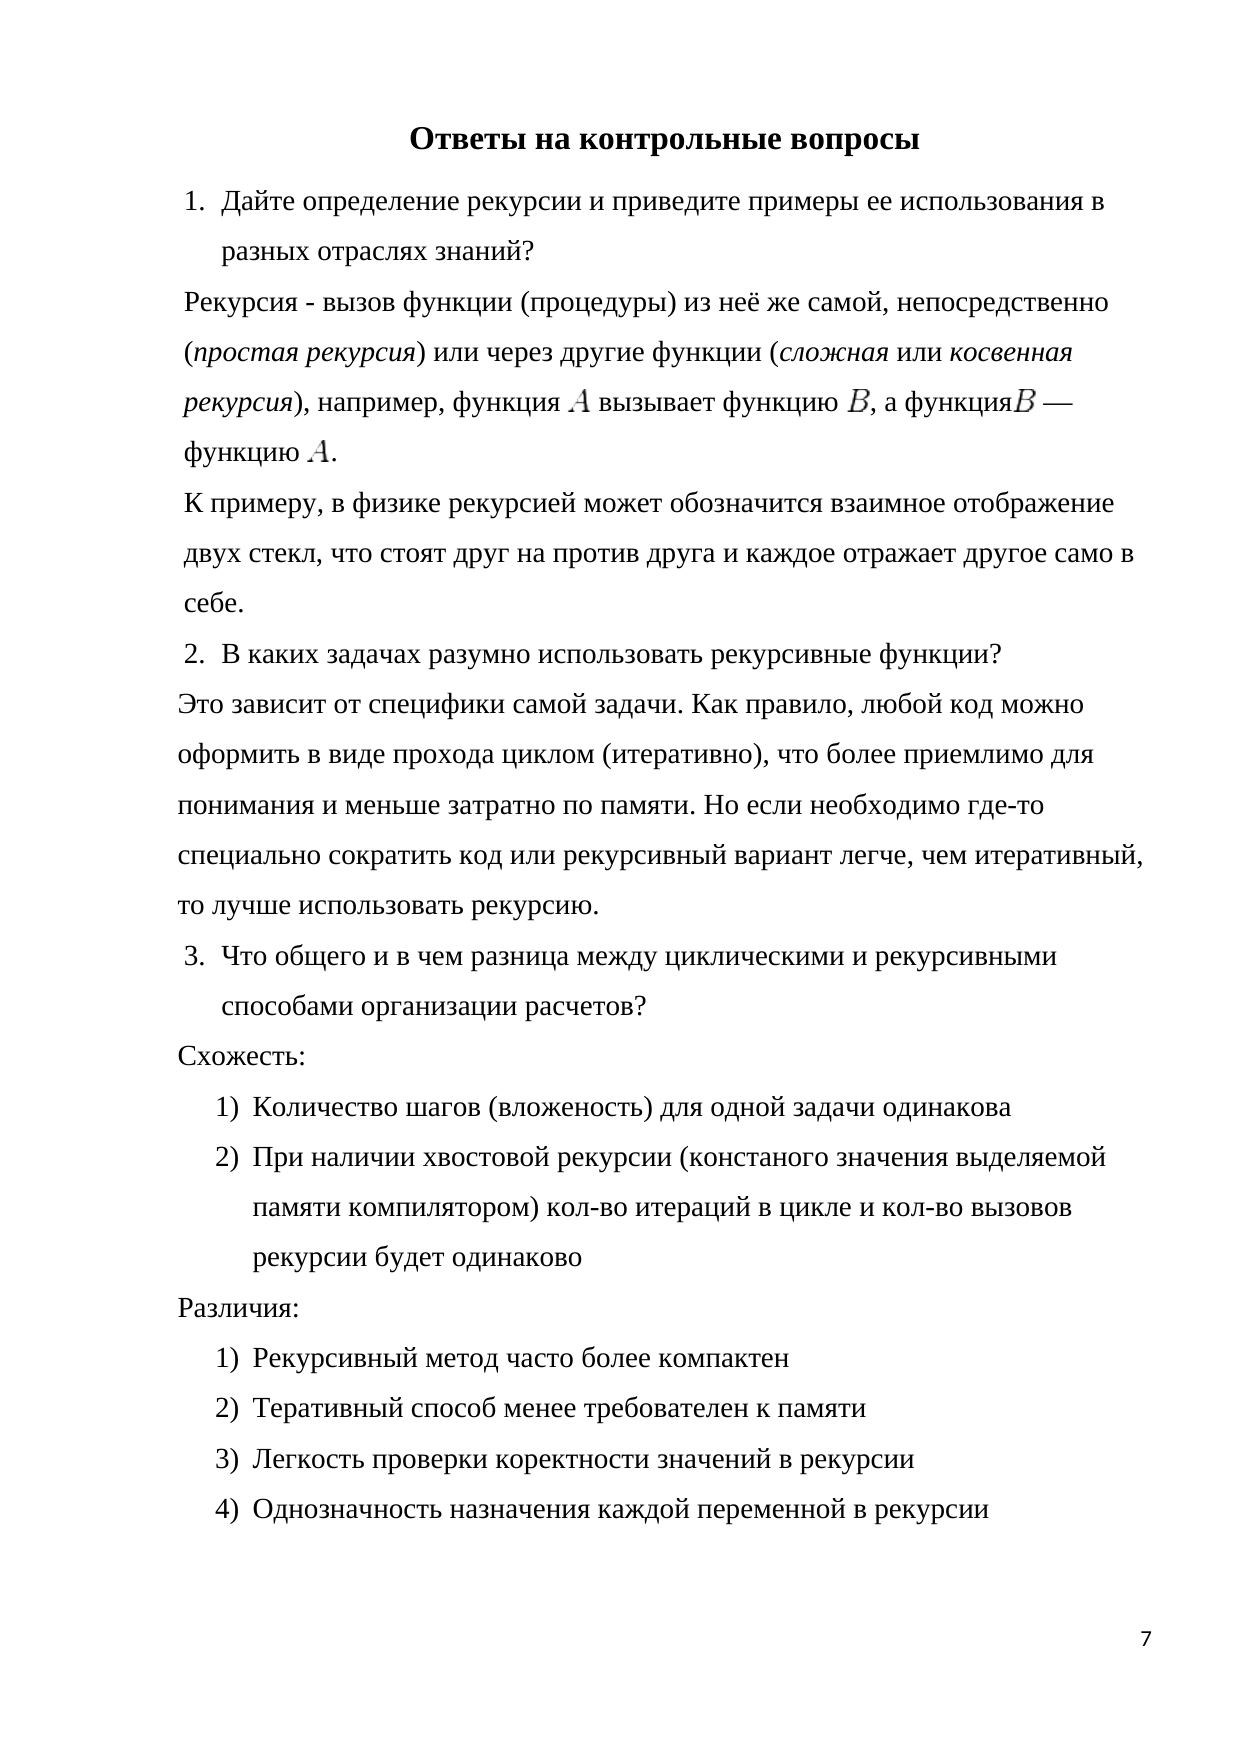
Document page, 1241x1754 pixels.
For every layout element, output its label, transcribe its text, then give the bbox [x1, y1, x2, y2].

text К примеру, в физике рекурсией может обозначится взаимное отображение двух стекл, что стоят друг на против друга и каждое отражает другое само в себе. [183, 485, 1152, 619]
picture [846, 389, 870, 412]
picture [307, 440, 330, 462]
text Рекурсия - вызов функции (процедуры) из неё же самой, непосредственно (простая рекурсия) или через другие функции (сложная или косвенная рекурсия), например, функция вызывает функцию , а функция — функцию . [183, 284, 1152, 468]
list Легкость проверки коректности значений в рекурсии [215, 1441, 1152, 1474]
list При наличии хвостовой рекурсии (констаного значения выделяемой памяти компилятором) кол-во итераций в цикле и кол-во вызовов рекурсии будет одинаково [215, 1139, 1152, 1273]
list Однозначность назначения каждой переменной в рекурсии [215, 1491, 1152, 1525]
text Схожесть: [177, 1038, 1152, 1072]
text Ответы на контрольные вопросы [177, 118, 1152, 156]
text Различия: [177, 1290, 1152, 1323]
picture [1012, 389, 1036, 412]
picture [567, 389, 591, 412]
list Что общего и в чем разница между циклическими и рекурсивными способами организации расчетов? [183, 938, 1152, 1022]
list Количество шагов (вложеность) для одной задачи одинакова [215, 1089, 1152, 1122]
text Это зависит от специфики самой задачи. Как правило, любой код можно оформить в виде прохода циклом (итеративно), что более приемлимо для понимания и меньше затратно по памяти. Но если необходимо где-то специально сократить код или рекурсивный вариант легче, чем итеративный, то лучше использовать рекурсию. [177, 686, 1152, 921]
list Дайте определение рекурсии и приведите примеры ее использования в разных отраслях знаний? [183, 183, 1152, 267]
list Рекурсивный метод часто более компактен [215, 1340, 1152, 1374]
list В каких задачах разумно использовать рекурсивные функции? [183, 636, 1152, 669]
list Теративный способ менее требователен к памяти [215, 1391, 1152, 1424]
